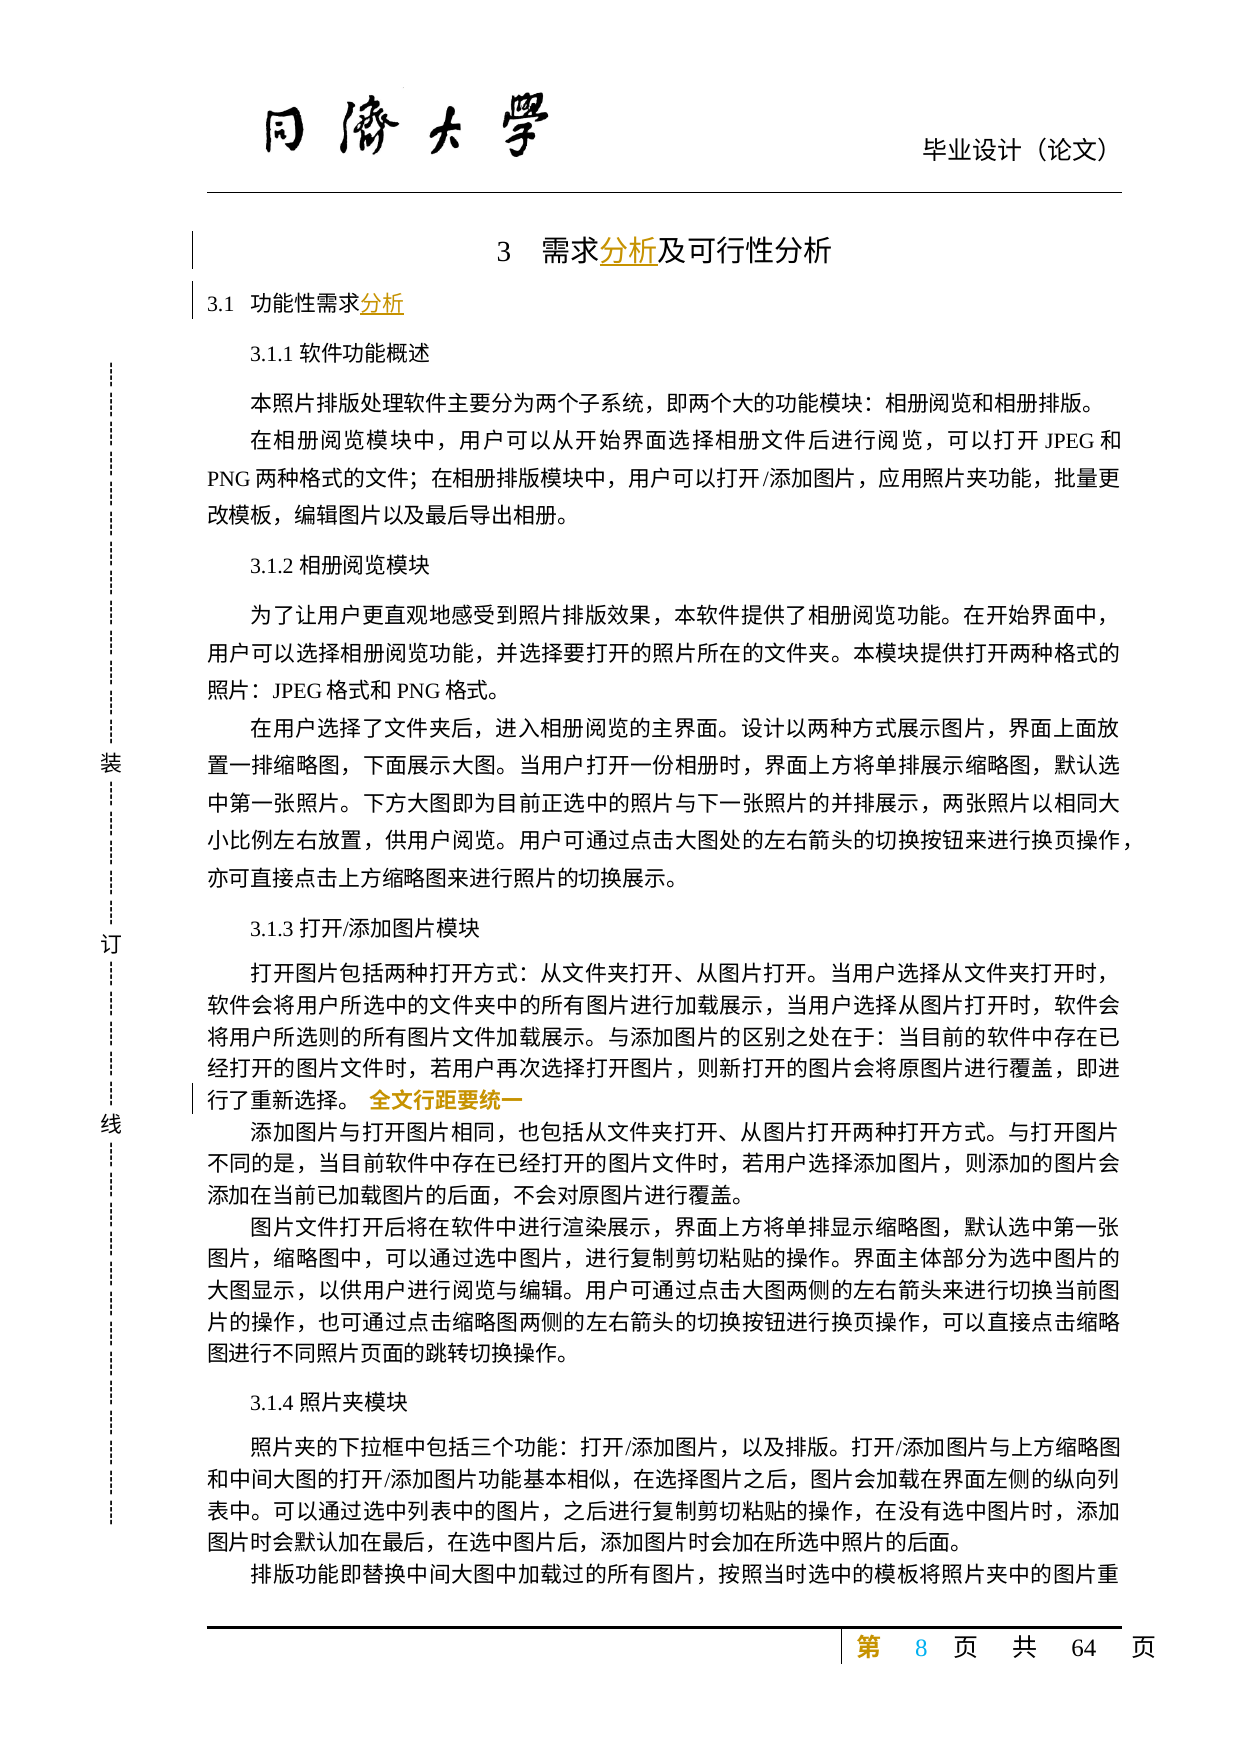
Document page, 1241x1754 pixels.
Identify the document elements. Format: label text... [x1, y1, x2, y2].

picture [244, 84, 566, 164]
text 本照片排版处理软件主要分为两个子系统，即两个大的功能模块：相册阅览和相册排版。 [207, 381, 1122, 419]
subtitle 3.1.3 打开/添加图片模块 [207, 906, 1122, 944]
text 打开图片包括两种打开方式：从文件夹打开、从图片打开。当用户选择从文件夹打开时，软件会将用户所选中的文件夹中的所有图片进行加载展示，当用户选择从图片打开时，软件会将用户所选则的所有图片文件加载展示。与添加图片的区别之处在于：当目前的软件中存在已经打开的图片文件时，若用户再次选择打开图片，则新打开的图片会将原图片进行覆盖，即进行了重新选择。 全文行距要统一 [207, 956, 1122, 1114]
text 添加图片与打开图片相同，也包括从文件夹打开、从图片打开两种打开方式。与打开图片不同的是，当目前软件中存在已经打开的图片文件时，若用户选择添加图片，则添加的图片会添加在当前已加载图片的后面，不会对原图片进行覆盖。 [207, 1114, 1122, 1209]
subtitle 3.1.4 照片夹模块 [207, 1380, 1122, 1418]
text 排版功能即替换中间大图中加载过的所有图片，按照当时选中的模板将照片夹中的图片重新排版。 [207, 1557, 1122, 1589]
text 图片文件打开后将在软件中进行渲染展示，界面上方将单排显示缩略图，默认选中第一张图片，缩略图中，可以通过选中图片，进行复制剪切粘贴的操作。界面主体部分为选中图片的大图显示，以供用户进行阅览与编辑。用户可通过点击大图两侧的左右箭头来进行切换当前图片的操作，也可通过点击缩略图两侧的左右箭头的切换按钮进行换页操作，可以直接点击缩略图进行不同照片页面的跳转切换操作。 [207, 1209, 1122, 1368]
subtitle 3.1.1 软件功能概述 [207, 331, 1122, 369]
text 在相册阅览模块中，用户可以从开始界面选择相册文件后进行阅览，可以打开JPEG和PNG两种格式的文件；在相册排版模块中，用户可以打开/添加图片，应用照片夹功能，批量更改模板，编辑图片以及最后导出相册。 [207, 419, 1122, 531]
subtitle 3.1.2 相册阅览模块 [207, 544, 1122, 581]
text 为了让用户更直观地感受到照片排版效果，本软件提供了相册阅览功能。在开始界面中，用户可以选择相册阅览功能，并选择要打开的照片所在的文件夹。本模块提供打开两种格式的照片：JPEG格式和PNG格式。 [207, 594, 1122, 706]
text 在用户选择了文件夹后，进入相册阅览的主界面。设计以两种方式展示图片，界面上面放置一排缩略图，下面展示大图。当用户打开一份相册时，界面上方将单排展示缩略图，默认选中第一张照片。下方大图即为目前正选中的照片与下一张照片的并排展示，两张照片以相同大小比例左右放置，供用户阅览。用户可通过点击大图处的左右箭头的切换按钮来进行换页操作，亦可直接点击上方缩略图来进行照片的切换展示。 [207, 706, 1122, 894]
subtitle 功能性需求 [207, 281, 1122, 319]
text 照片夹的下拉框中包括三个功能：打开/添加图片，以及排版。打开/添加图片与上方缩略图和中间大图的打开/添加图片功能基本相似，在选择图片之后，图片会加载在界面左侧的纵向列表中。可以通过选中列表中的图片，之后进行复制剪切粘贴的操作，在没有选中图片时，添加图片时会默认加在最后，在选中图片后，添加图片时会加在所选中照片的后面。 [207, 1430, 1122, 1557]
subtitle 需求及可行性分析 [207, 231, 1122, 269]
